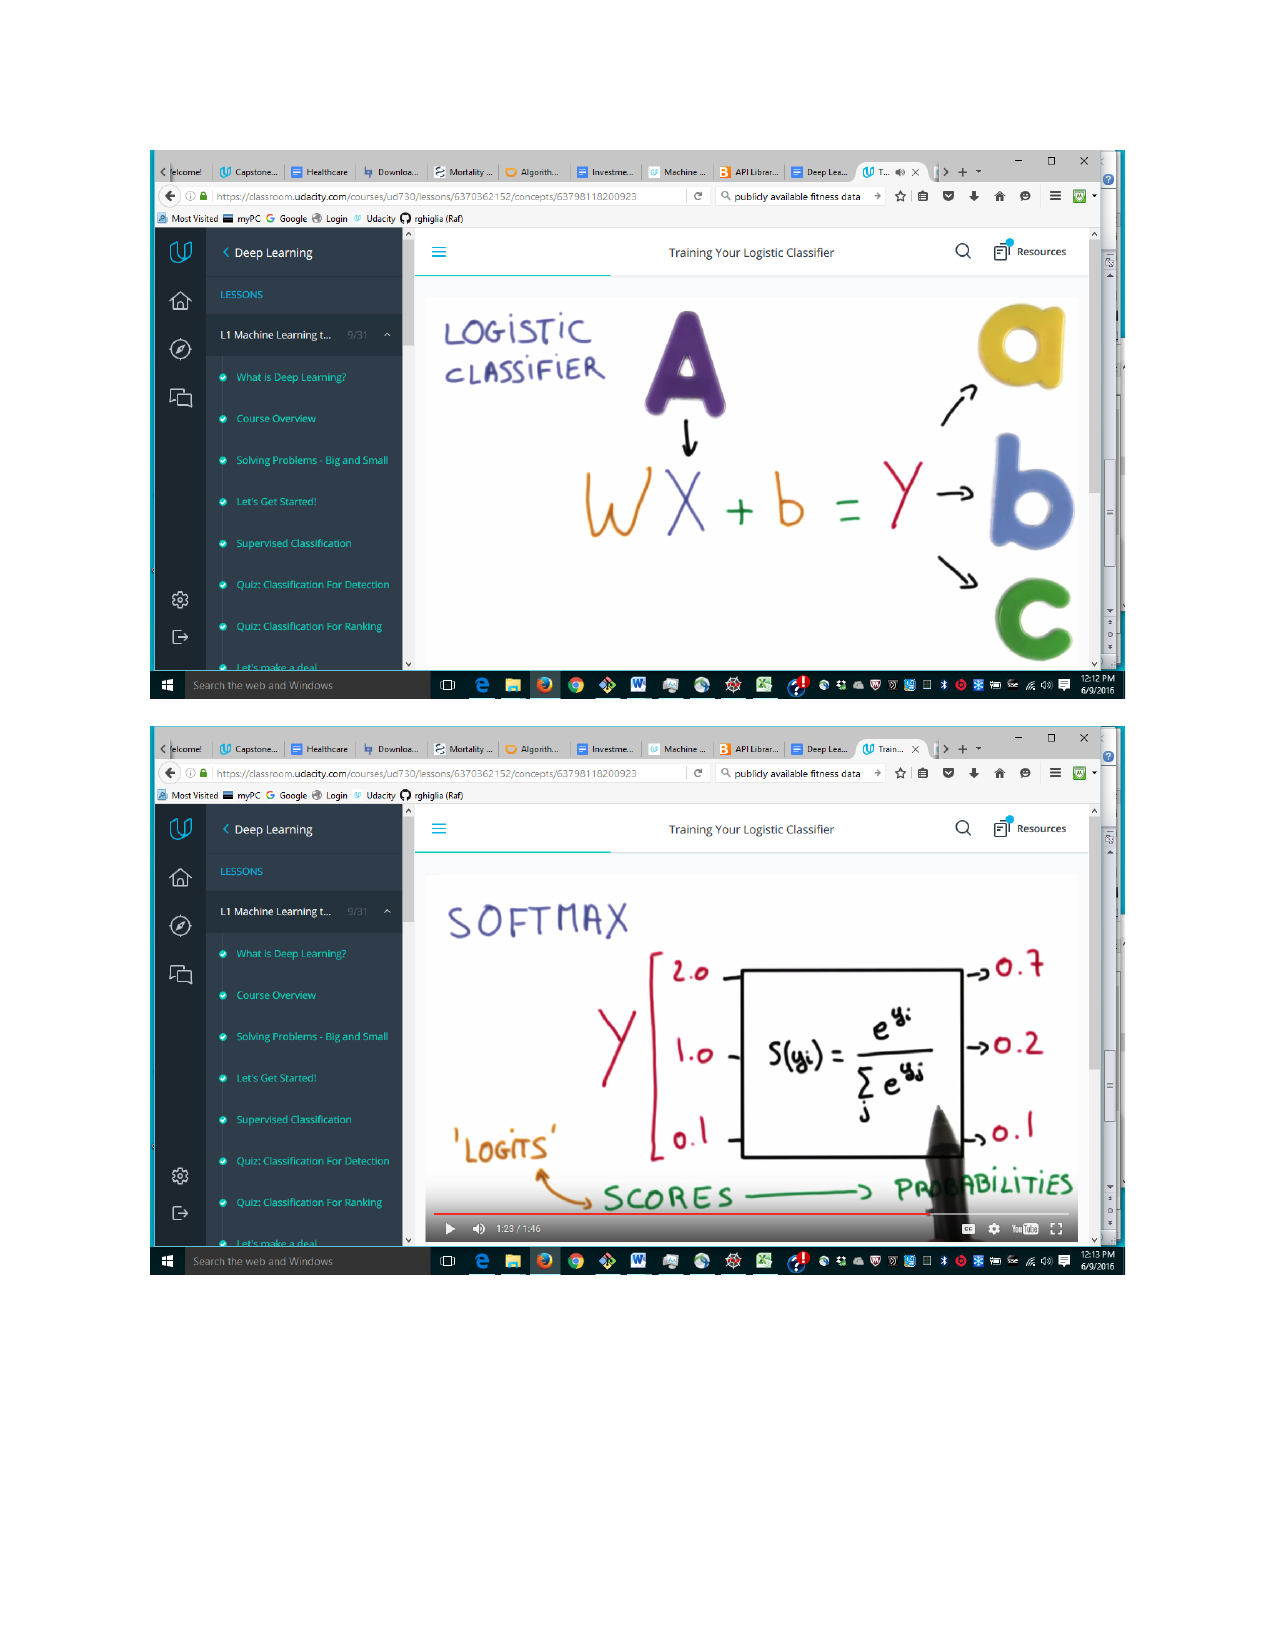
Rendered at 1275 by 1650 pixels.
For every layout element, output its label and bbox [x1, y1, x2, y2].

picture [150, 150, 1125, 699]
picture [150, 726, 1125, 1275]
